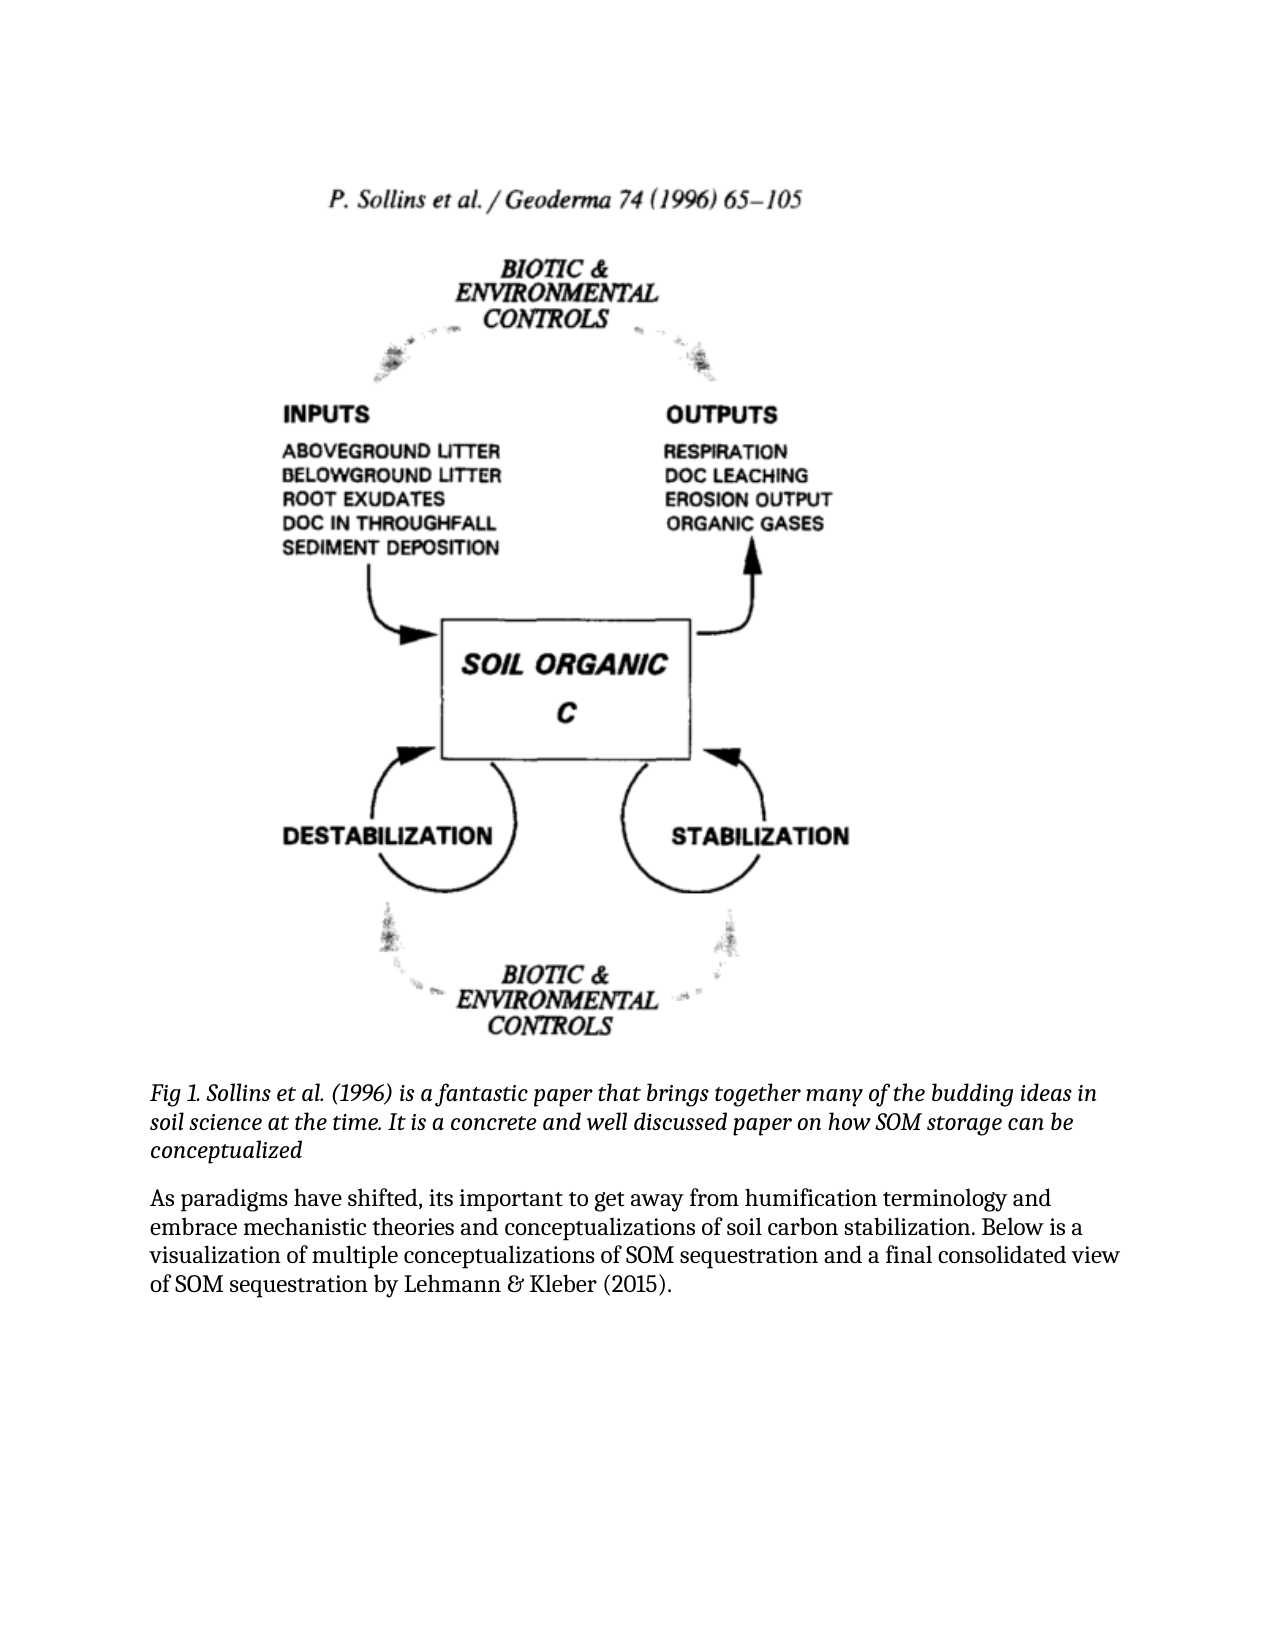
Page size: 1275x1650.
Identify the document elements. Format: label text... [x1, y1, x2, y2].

text As paradigms have shifted, its important to get away from humification terminology and embrace mechanistic theories and conceptualizations of soil carbon stabilization. Below is a visualization of multiple conceptualizations of SOM sequestration and a final consolidated view of SOM sequestration by Lehmann & Kleber (2015). [150, 1184, 1125, 1299]
text Fig 1. Sollins et al. (1996) is a fantastic paper that brings together many of the budding ideas in soil science at the time. It is a concrete and well discussed paper on how SOM storage can be conceptualized [150, 1079, 1125, 1165]
picture [168, 150, 949, 1058]
